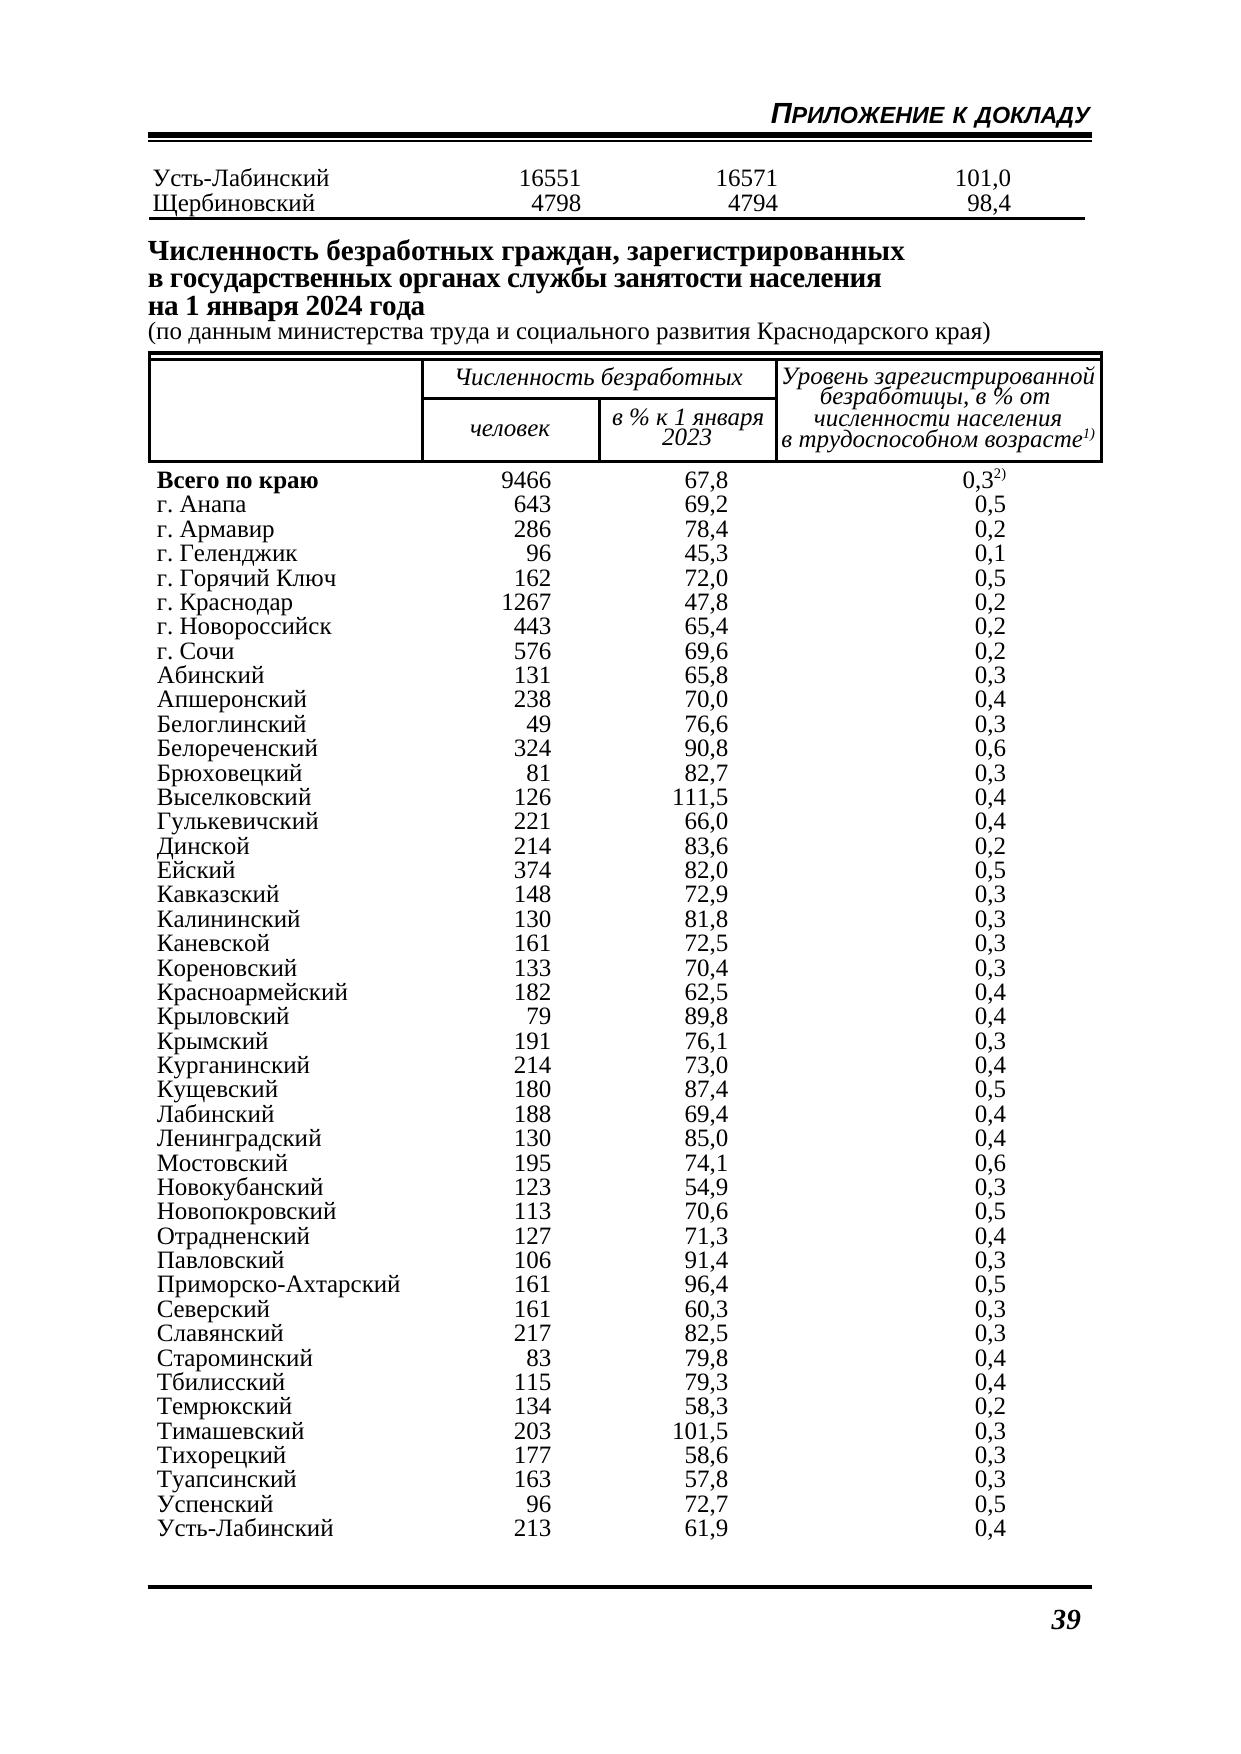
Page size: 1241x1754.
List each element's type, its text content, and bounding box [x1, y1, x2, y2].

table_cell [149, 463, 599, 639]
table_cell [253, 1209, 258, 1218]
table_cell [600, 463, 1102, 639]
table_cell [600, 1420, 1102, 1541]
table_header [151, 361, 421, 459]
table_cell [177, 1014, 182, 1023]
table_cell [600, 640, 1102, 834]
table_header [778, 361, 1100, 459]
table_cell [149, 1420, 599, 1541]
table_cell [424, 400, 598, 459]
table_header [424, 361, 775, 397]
text Численность безработных граждан, зарегистрированных в государственных органах службы занятости населения на 1 января 2024 года (по данным министерства труда и социального развития Краснодарского края) [148, 239, 1092, 345]
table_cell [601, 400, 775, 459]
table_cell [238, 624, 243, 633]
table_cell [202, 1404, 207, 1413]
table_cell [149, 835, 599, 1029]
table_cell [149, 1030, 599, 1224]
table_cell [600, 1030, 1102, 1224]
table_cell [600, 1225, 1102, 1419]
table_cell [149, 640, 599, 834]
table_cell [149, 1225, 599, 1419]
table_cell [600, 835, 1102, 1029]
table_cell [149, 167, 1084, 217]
